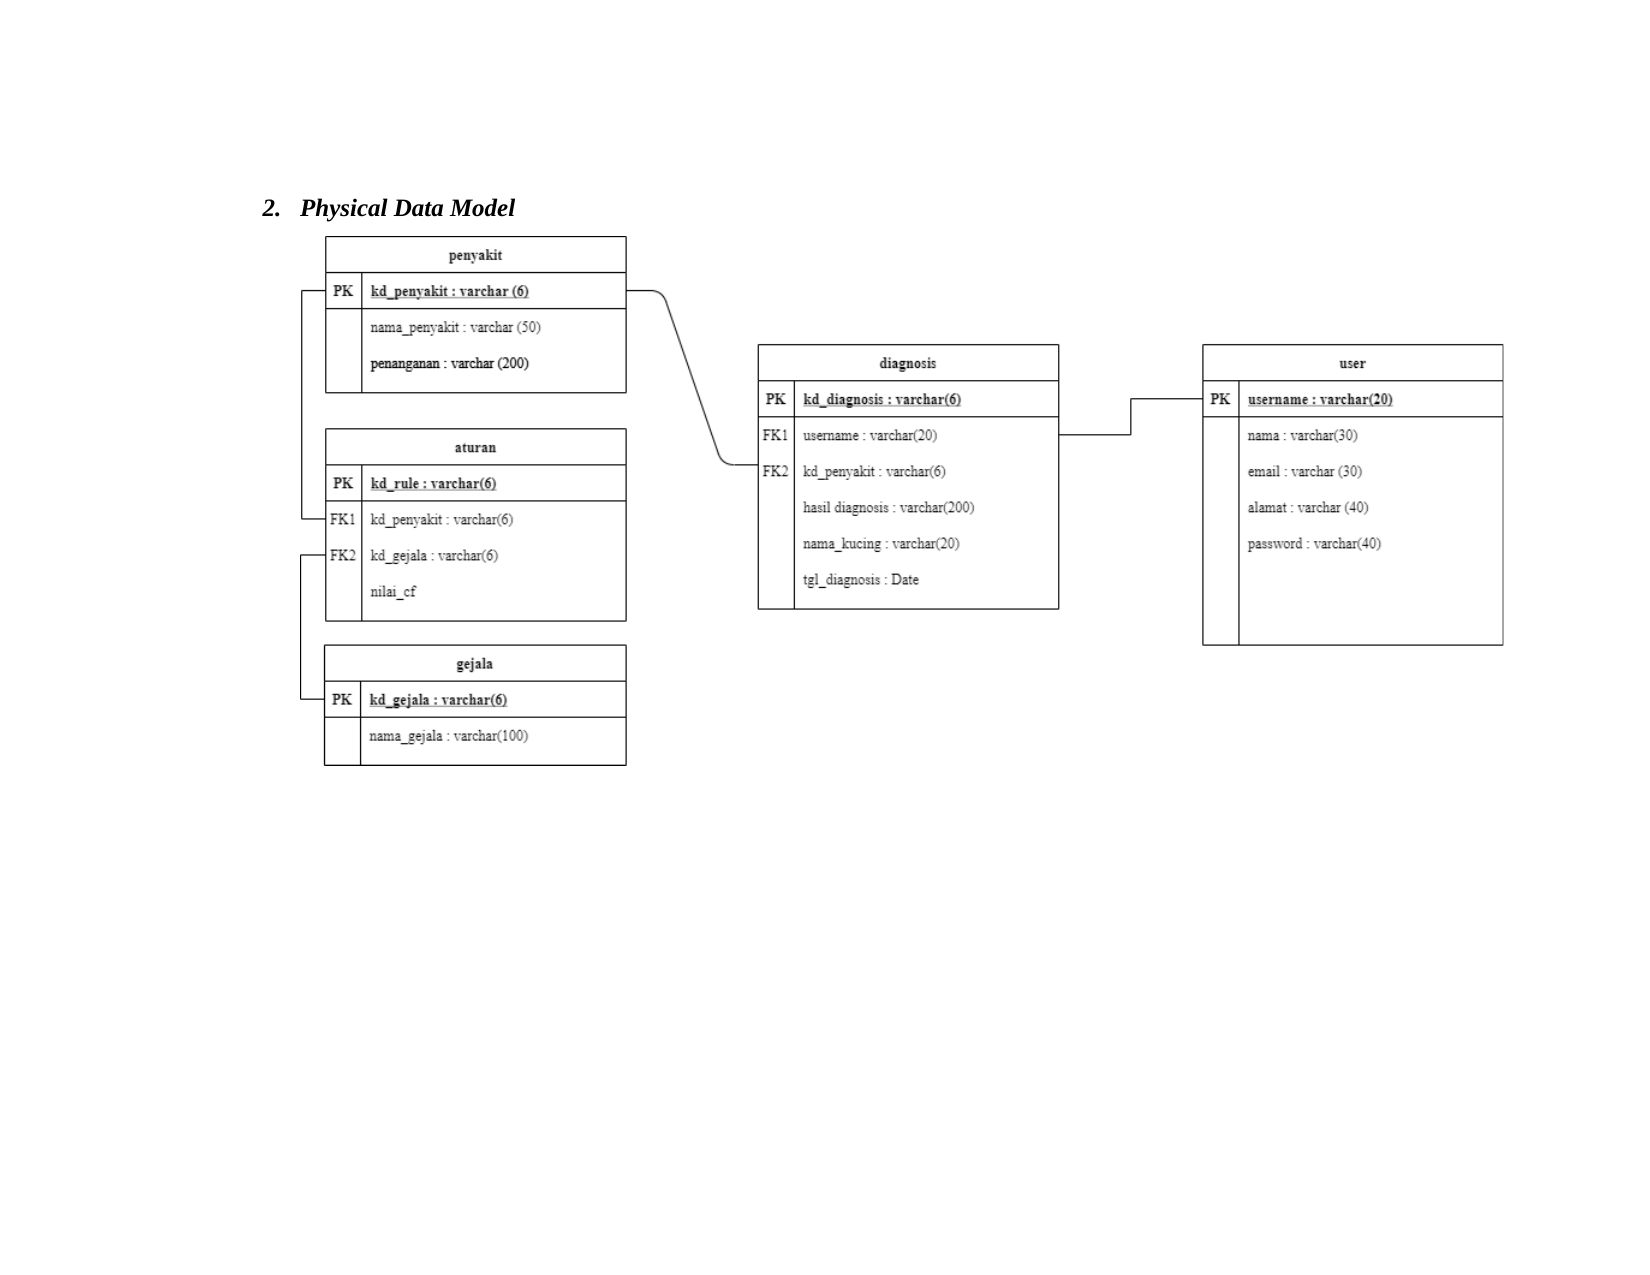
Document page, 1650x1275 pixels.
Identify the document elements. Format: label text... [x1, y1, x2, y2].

list Physical Data Model [262, 193, 1500, 222]
picture [300, 236, 1504, 766]
